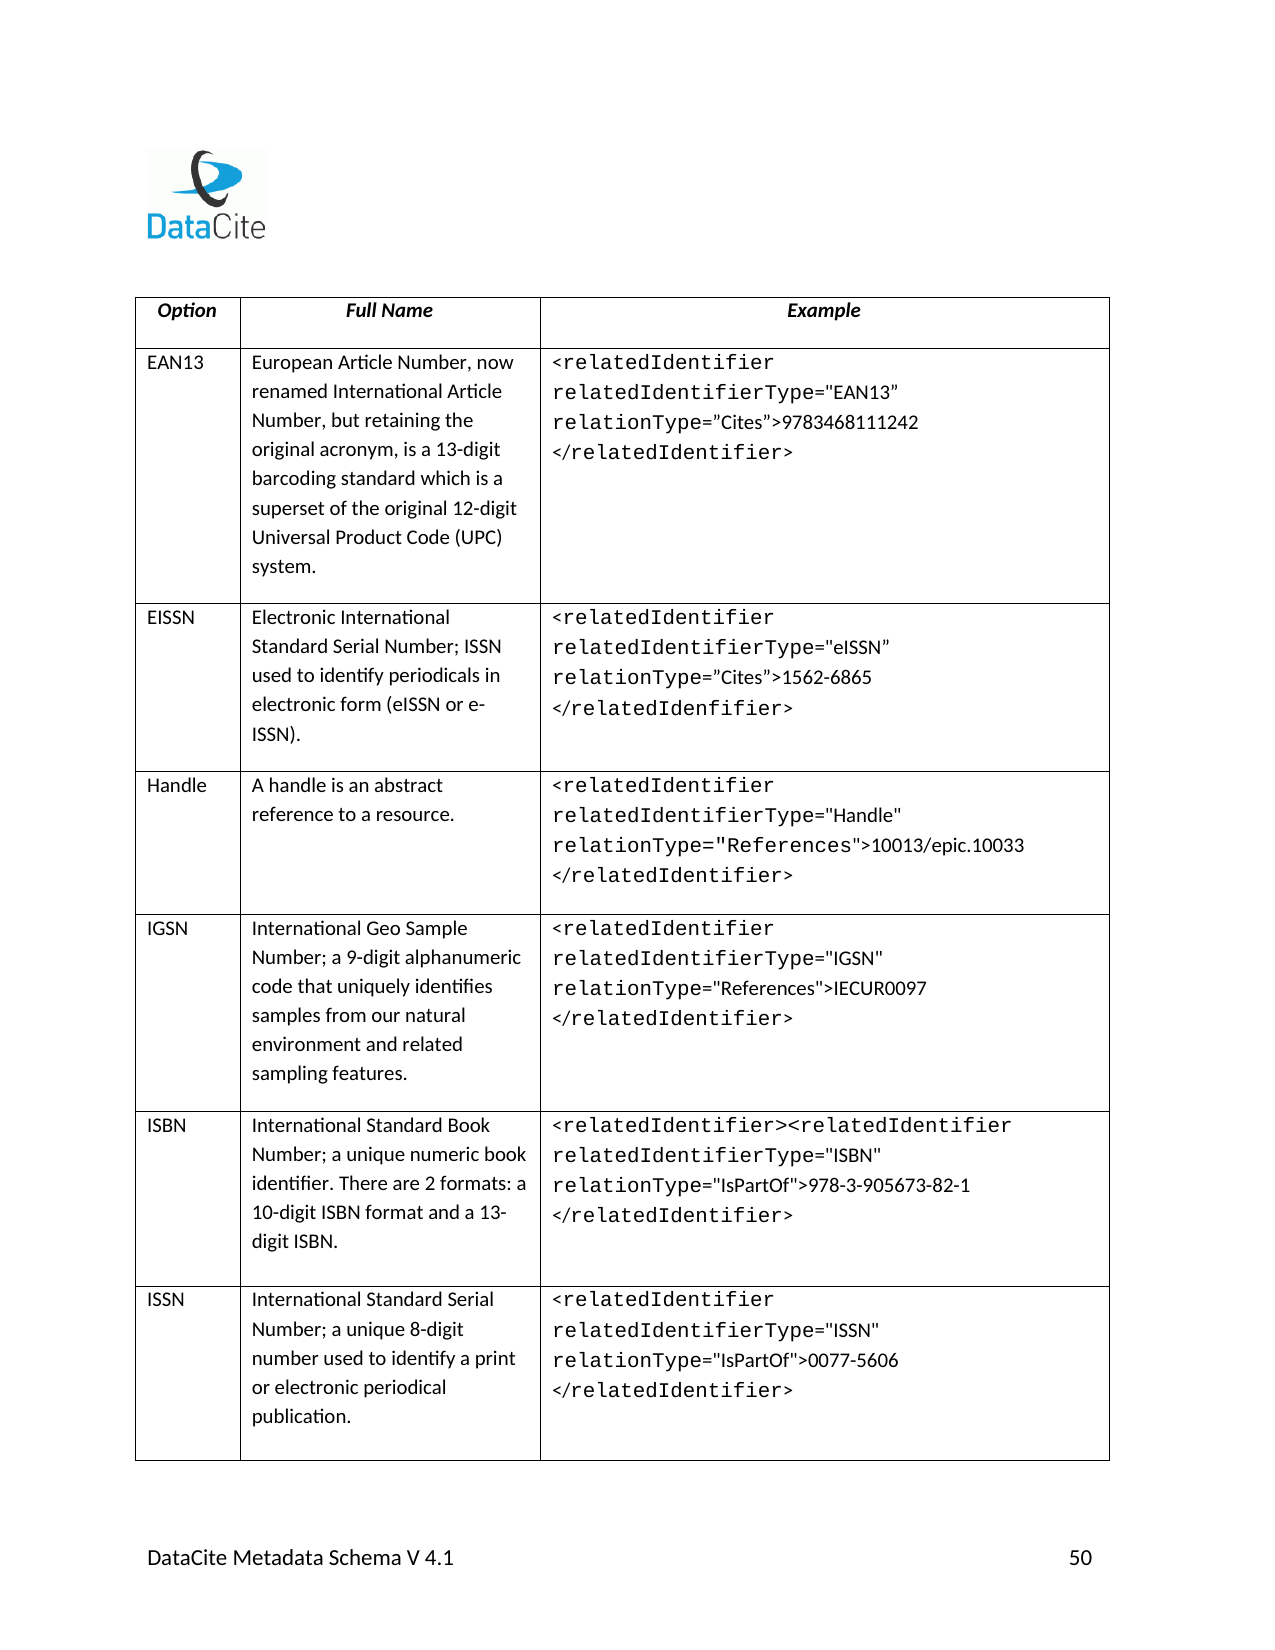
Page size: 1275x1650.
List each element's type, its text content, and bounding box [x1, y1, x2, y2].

table_cell International Standard Book Number; a unique numeric book identifier. There are 2 formats: a 10-digit ISBN format and a 13-digit ISBN. [241, 1112, 540, 1286]
table_cell ISBN [136, 1112, 240, 1286]
table_cell EAN13 [136, 349, 240, 603]
table_header Full Name [241, 298, 540, 348]
table_cell <relatedIdentifier relatedIdentifierType="eISSN” relationType=”Cites”>1562-6865 </relatedIdenfifier> [541, 604, 1109, 771]
table_cell ISSN [136, 1287, 240, 1460]
table_header Example [541, 298, 1109, 348]
table_cell <relatedIdentifier relatedIdentifierType="ISSN" relationType="IsPartOf">0077-5606 </relatedIdentifier> [541, 1287, 1109, 1460]
table_cell Electronic International Standard Serial Number; ISSN used to identify periodicals in electronic form (eISSN or e-ISSN). [241, 604, 540, 771]
table_cell <relatedIdentifier><relatedIdentifier relatedIdentifierType="ISBN" relationType="IsPartOf">978-3-905673-82-1 </relatedIdentifier> [541, 1112, 1109, 1286]
table_cell IGSN [136, 915, 240, 1111]
table_cell <relatedIdentifier relatedIdentifierType="IGSN" relationType="References">IECUR0097 </relatedIdentifier> [541, 915, 1109, 1111]
table_header Option [136, 298, 240, 348]
table_cell International Standard Serial Number; a unique 8-digit number used to identify a print or electronic periodical publication. [241, 1287, 540, 1460]
picture [147, 148, 266, 240]
table_cell <relatedIdentifier relatedIdentifierType="Handle" relationType="References">10013/epic.10033 </relatedIdentifier> [541, 772, 1109, 914]
table_cell International Geo Sample Number; a 9-digit alphanumeric code that uniquely identifies samples from our natural environment and related sampling features. [241, 915, 540, 1111]
table_cell European Article Number, now renamed International Article Number, but retaining the original acronym, is a 13-digit barcoding standard which is a superset of the original 12-digit Universal Product Code (UPC) system. [241, 349, 540, 603]
table_cell A handle is an abstract reference to a resource. [241, 772, 540, 914]
table_cell Handle [136, 772, 240, 914]
table_cell EISSN [136, 604, 240, 771]
table_cell <relatedIdentifier relatedIdentifierType="EAN13” relationType=”Cites”>9783468111242 </relatedIdentifier> [541, 349, 1109, 603]
